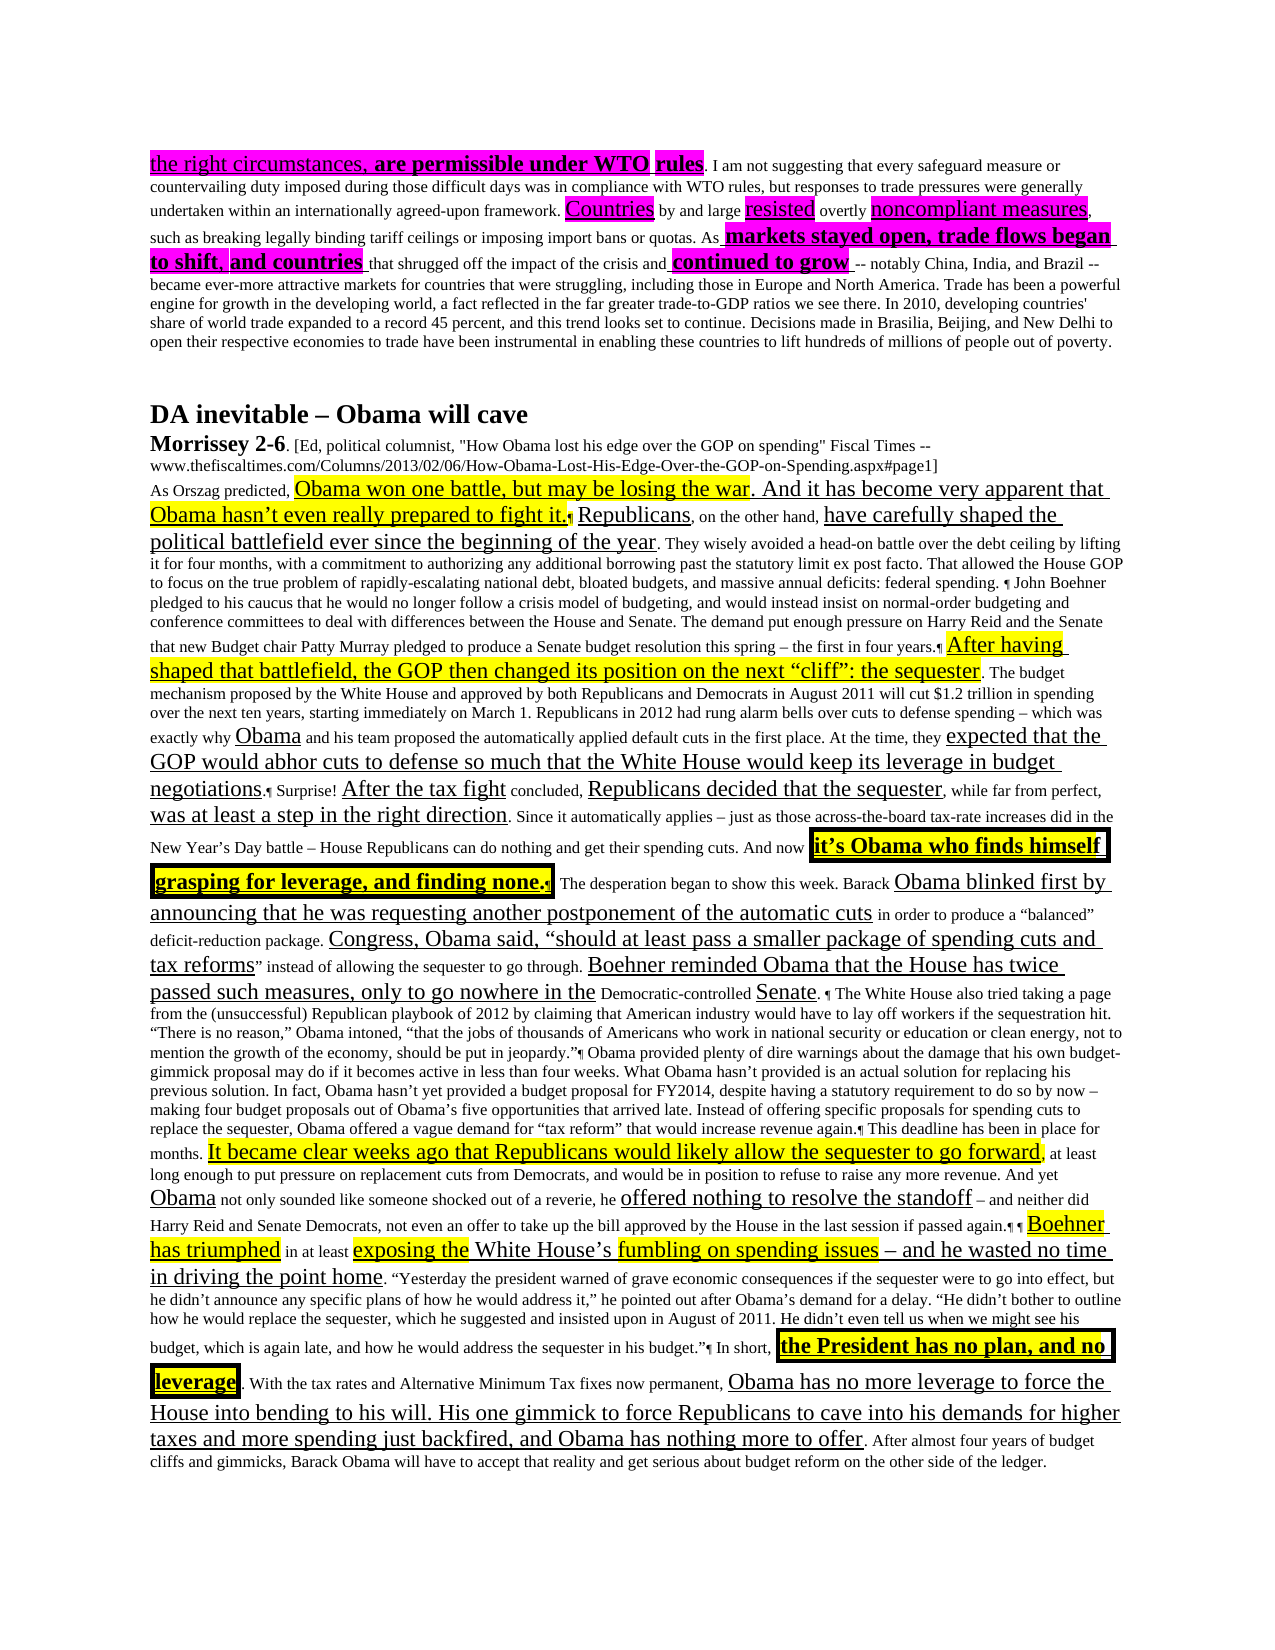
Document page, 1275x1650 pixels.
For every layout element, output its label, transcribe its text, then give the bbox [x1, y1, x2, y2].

subtitle DA inevitable – Obama will cave [150, 398, 1125, 429]
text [150, 150, 1125, 351]
text Morrissey 2-6. [Ed, political columnist, "How Obama lost his edge over the GOP on spending" Fiscal Times -- www.thefiscaltimes.com/Columns/2013/02/06/How-Obama-Lost-His-Edge-Over-the-GOP-on-Spending.aspx#page1] [150, 429, 1125, 475]
text As Orszag predicted, Obama won one battle, but may be losing the war. And it has become very apparent that Obama hasn’t even really prepared to fight it.¶ Republicans, on the other hand, have carefully shaped the political battlefield ever since the beginning of the year. They wisely avoided a head-on battle over the debt ceiling by lifting it for four months, with a commitment to authorizing any additional borrowing past the statutory limit ex post facto. That allowed the House GOP to focus on the true problem of rapidly-escalating national debt, bloated budgets, and massive annual deficits: federal spending. ¶ John Boehner pledged to his caucus that he would no longer follow a crisis model of budgeting, and would instead insist on normal-order budgeting and conference committees to deal with differences between the House and Senate. The demand put enough pressure on Harry Reid and the Senate that new Budget chair Patty Murray pledged to produce a Senate budget resolution this spring – the first in four years.¶ After having shaped that battlefield, the GOP then changed its position on the next “cliff”: the sequester. The budget mechanism proposed by the White House and approved by both Republicans and Democrats in August 2011 will cut $1.2 trillion in spending over the next ten years, starting immediately on March 1. Republicans in 2012 had rung alarm bells over cuts to defense spending – which was exactly why Obama and his team proposed the automatically applied default cuts in the first place. At the time, they expected that the GOP would abhor cuts to defense so much that the White House would keep its leverage in budget negotiations.¶ Surprise! After the tax fight concluded, Republicans decided that the sequester, while far from perfect, was at least a step in the right direction. Since it automatically applies – just as those across-the-board tax-rate increases did in the New Year’s Day battle – House Republicans can do nothing and get their spending cuts. And now it’s Obama who finds himself grasping for leverage, and finding none.¶ The desperation began to show this week. Barack Obama blinked first by announcing that he was requesting another postponement of the automatic cuts in order to produce a “balanced” deficit-reduction package. Congress, Obama said, “should at least pass a smaller package of spending cuts and tax reforms” instead of allowing the sequester to go through. Boehner reminded Obama that the House has twice passed such measures, only to go nowhere in the Democratic-controlled Senate. ¶ The White House also tried taking a page from the (unsuccessful) Republican playbook of 2012 by claiming that American industry would have to lay off workers if the sequestration hit. “There is no reason,” Obama intoned, “that the jobs of thousands of Americans who work in national security or education or clean energy, not to mention the growth of the economy, should be put in jeopardy.”¶ Obama provided plenty of dire warnings about the damage that his own budget-gimmick proposal may do if it becomes active in less than four weeks. What Obama hasn’t provided is an actual solution for replacing his previous solution. In fact, Obama hasn’t yet provided a budget proposal for FY2014, despite having a statutory requirement to do so by now – making four budget proposals out of Obama’s five opportunities that arrived late. Instead of offering specific proposals for spending cuts to replace the sequester, Obama offered a vague demand for “tax reform” that would increase revenue again.¶ This deadline has been in place for months. It became clear weeks ago that Republicans would likely allow the sequester to go forward, at least long enough to put pressure on replacement cuts from Democrats, and would be in position to refuse to raise any more revenue. And yet Obama not only sounded like someone shocked out of a reverie, he offered nothing to resolve the standoff – and neither did Harry Reid and Senate Democrats, not even an offer to take up the bill approved by the House in the last session if passed again.¶ ¶ Boehner has triumphed in at least exposing the White House’s fumbling on spending issues – and he wasted no time in driving the point home. “Yesterday the president warned of grave economic consequences if the sequester were to go into effect, but he didn’t announce any specific plans of how he would address it,” he pointed out after Obama’s demand for a delay. “He didn’t bother to outline how he would replace the sequester, which he suggested and insisted upon in August of 2011. He didn’t even tell us when we might see his budget, which is again late, and how he would address the sequester in his budget.”¶ In short, the President has no plan, and no leverage. With the tax rates and Alternative Minimum Tax fixes now permanent, Obama has no more leverage to force the House into bending to his will. His one gimmick to force Republicans to cave into his demands for higher taxes and more spending just backfired, and Obama has nothing more to offer. After almost four years of budget cliffs and gimmicks, Barack Obama will have to accept that reality and get serious about budget reform on the other side of the ledger. [150, 475, 1125, 1471]
